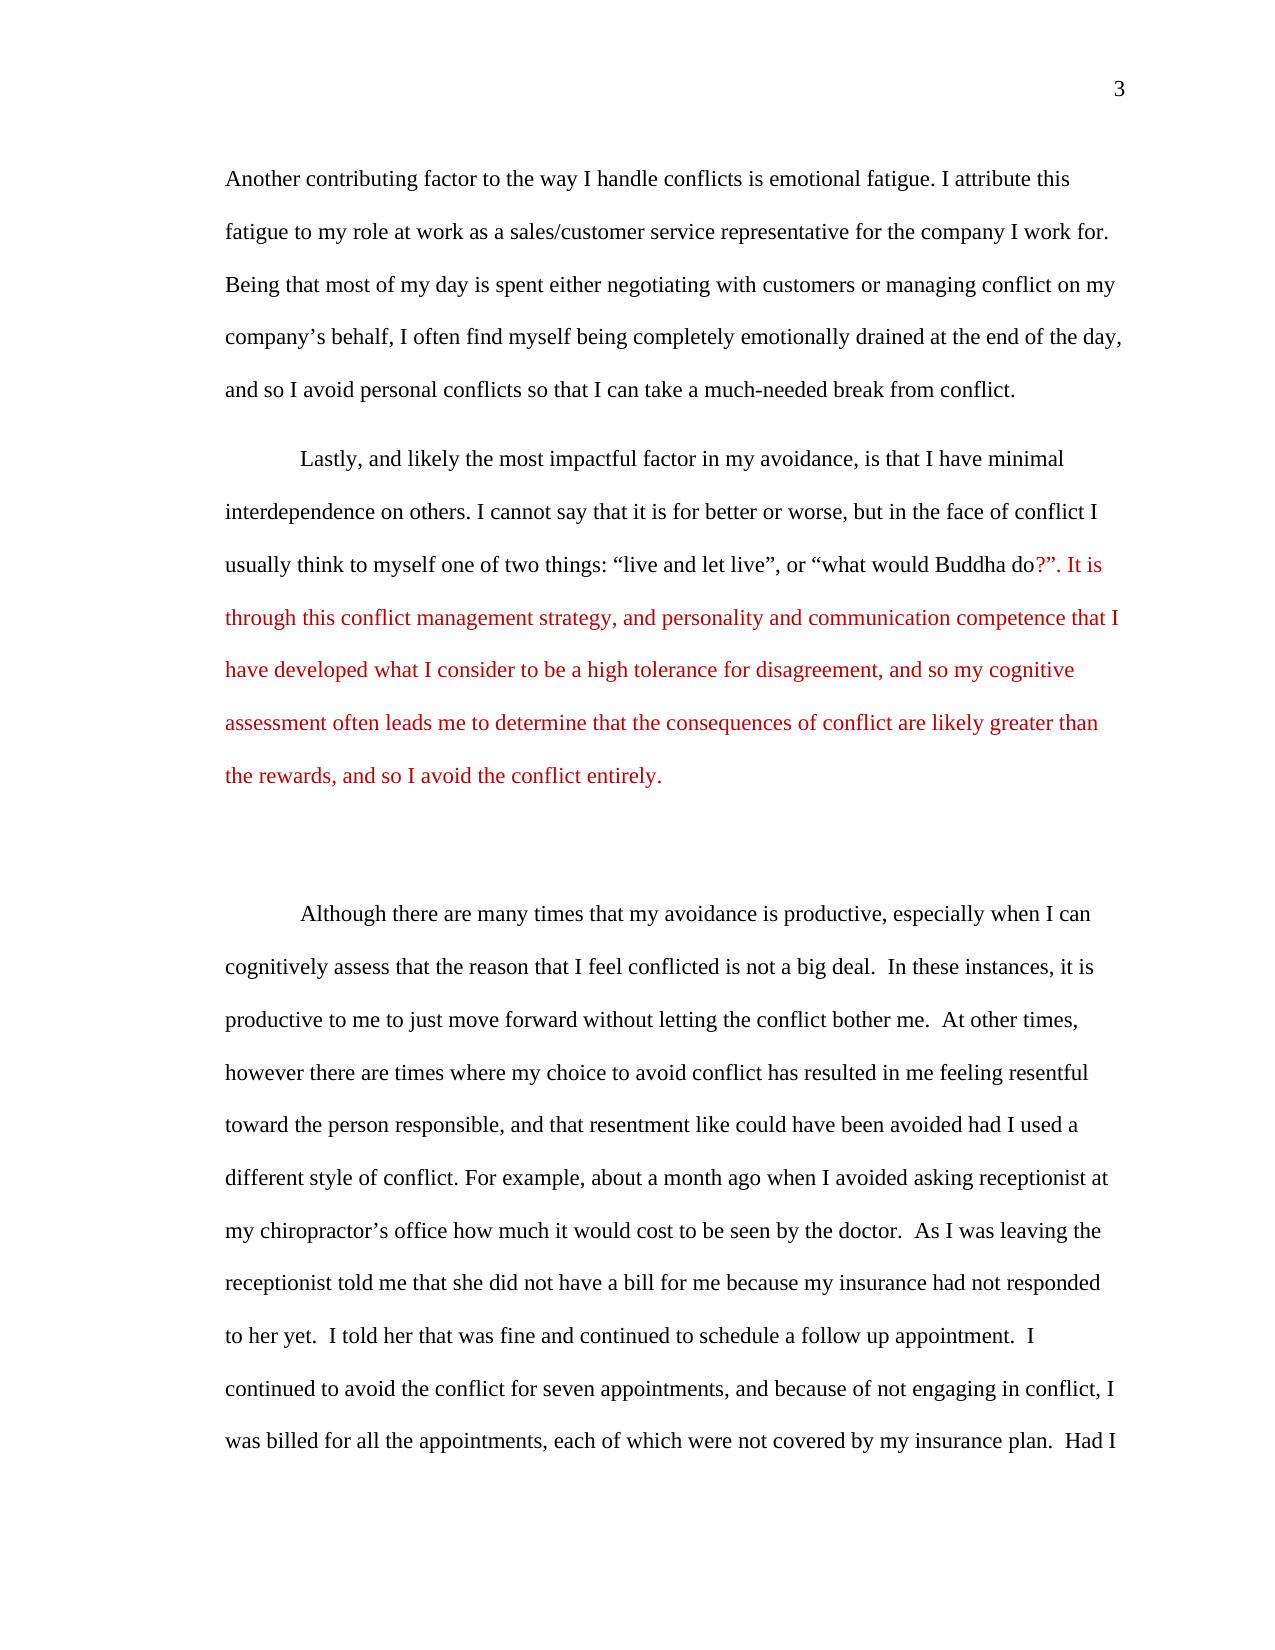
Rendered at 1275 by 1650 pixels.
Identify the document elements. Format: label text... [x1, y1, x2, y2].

text Another contributing factor to the way I handle conflicts is emotional fatigue. I attribute this fatigue to my role at work as a sales/customer service representative for the company I work for. Being that most of my day is spent either negotiating with customers or managing conflict on my company’s behalf, I often find myself being completely emotionally drained at the end of the day, and so I avoid personal conflicts so that I can take a much-needed break from conflict. [150, 165, 1125, 402]
text Lastly, and likely the most impactful factor in my avoidance, is that I have minimal interdependence on others. I cannot say that it is for better or worse, but in the face of conflict I usually think to myself one of two things: “live and let live”, or “what would Buddha do?”. It is through this conflict management strategy, and personality and communication competence that I have developed what I consider to be a high tolerance for disagreement, and so my cognitive assessment often leads me to determine that the consequences of conflict are likely greater than the rewards, and so I avoid the conflict entirely. [150, 445, 1125, 788]
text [150, 900, 1125, 1454]
